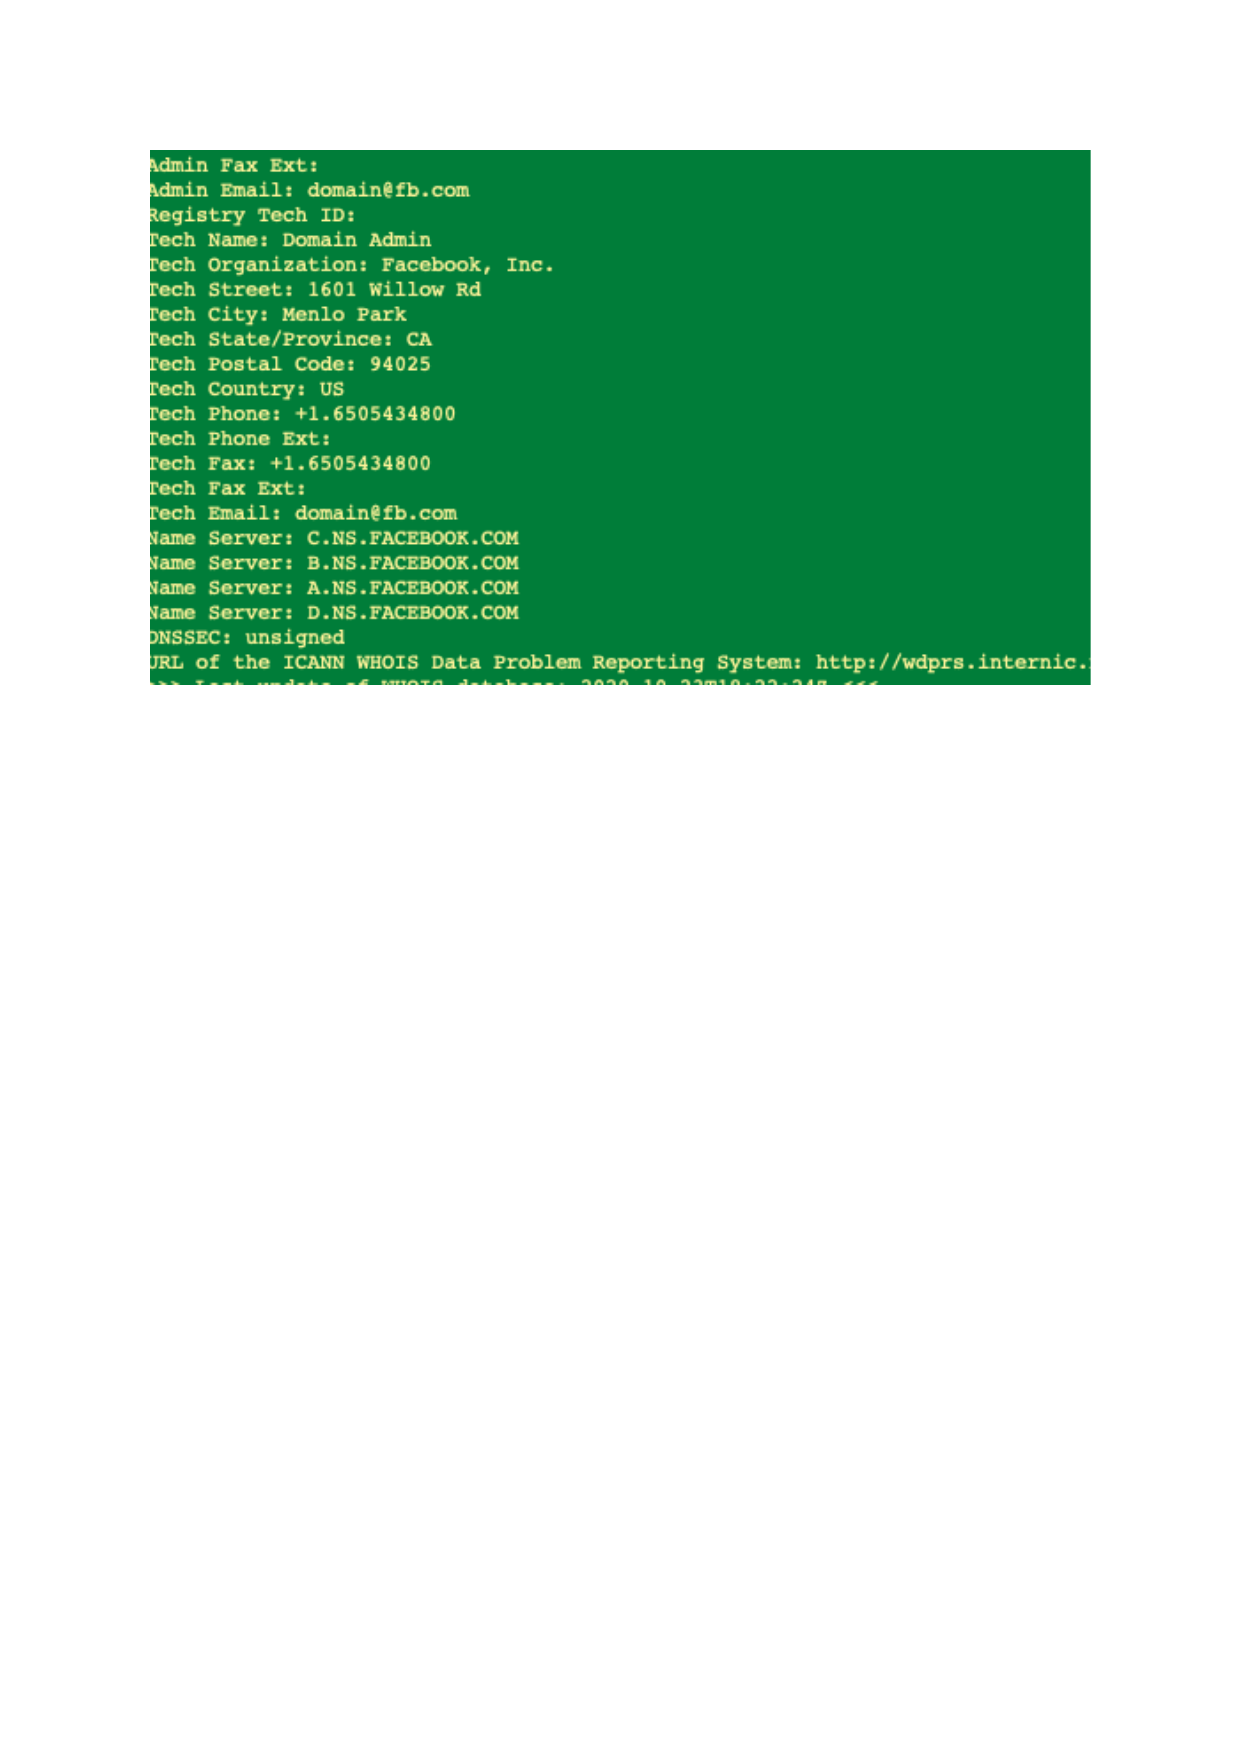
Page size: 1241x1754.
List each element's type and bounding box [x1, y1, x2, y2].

picture [150, 150, 1091, 685]
